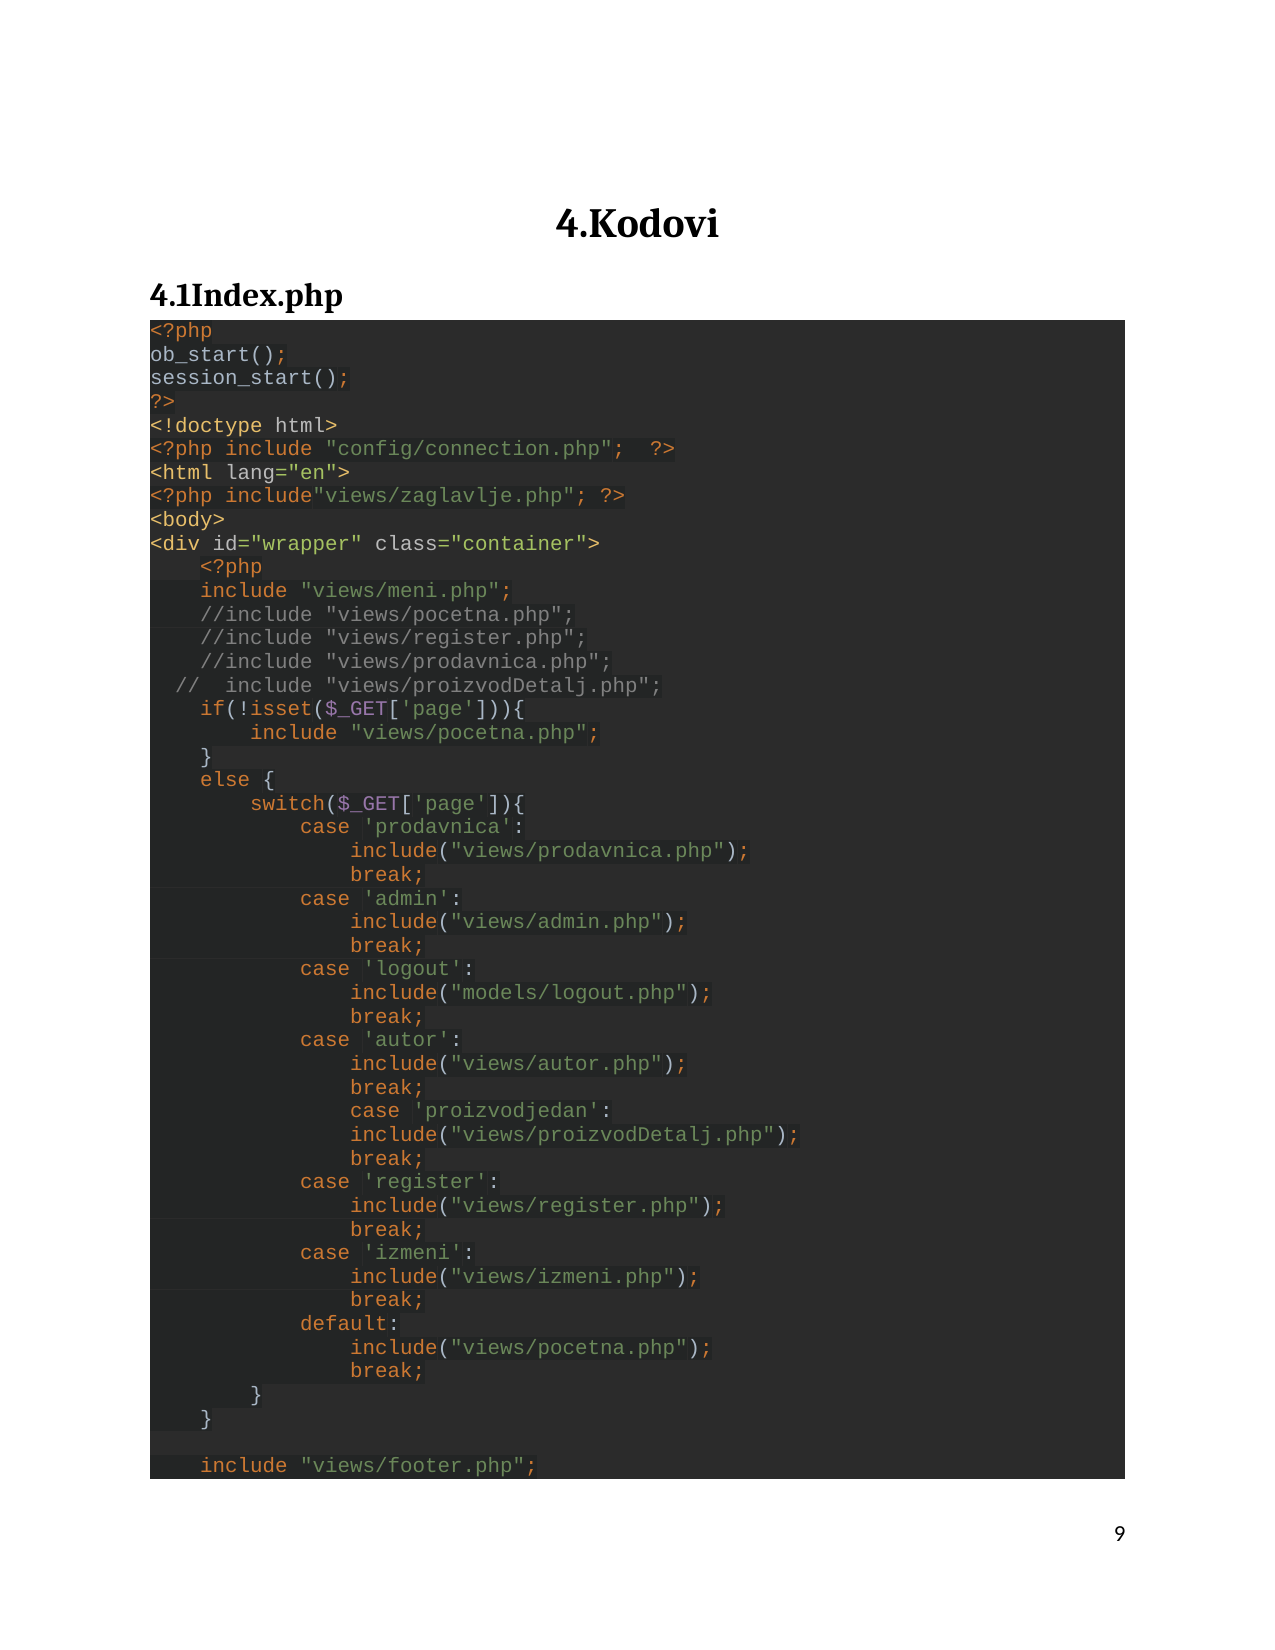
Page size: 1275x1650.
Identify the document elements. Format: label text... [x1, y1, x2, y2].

subtitle 4.1Index.php [150, 276, 1125, 314]
subtitle 4.Kodovi [150, 200, 1125, 248]
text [150, 320, 1125, 1479]
